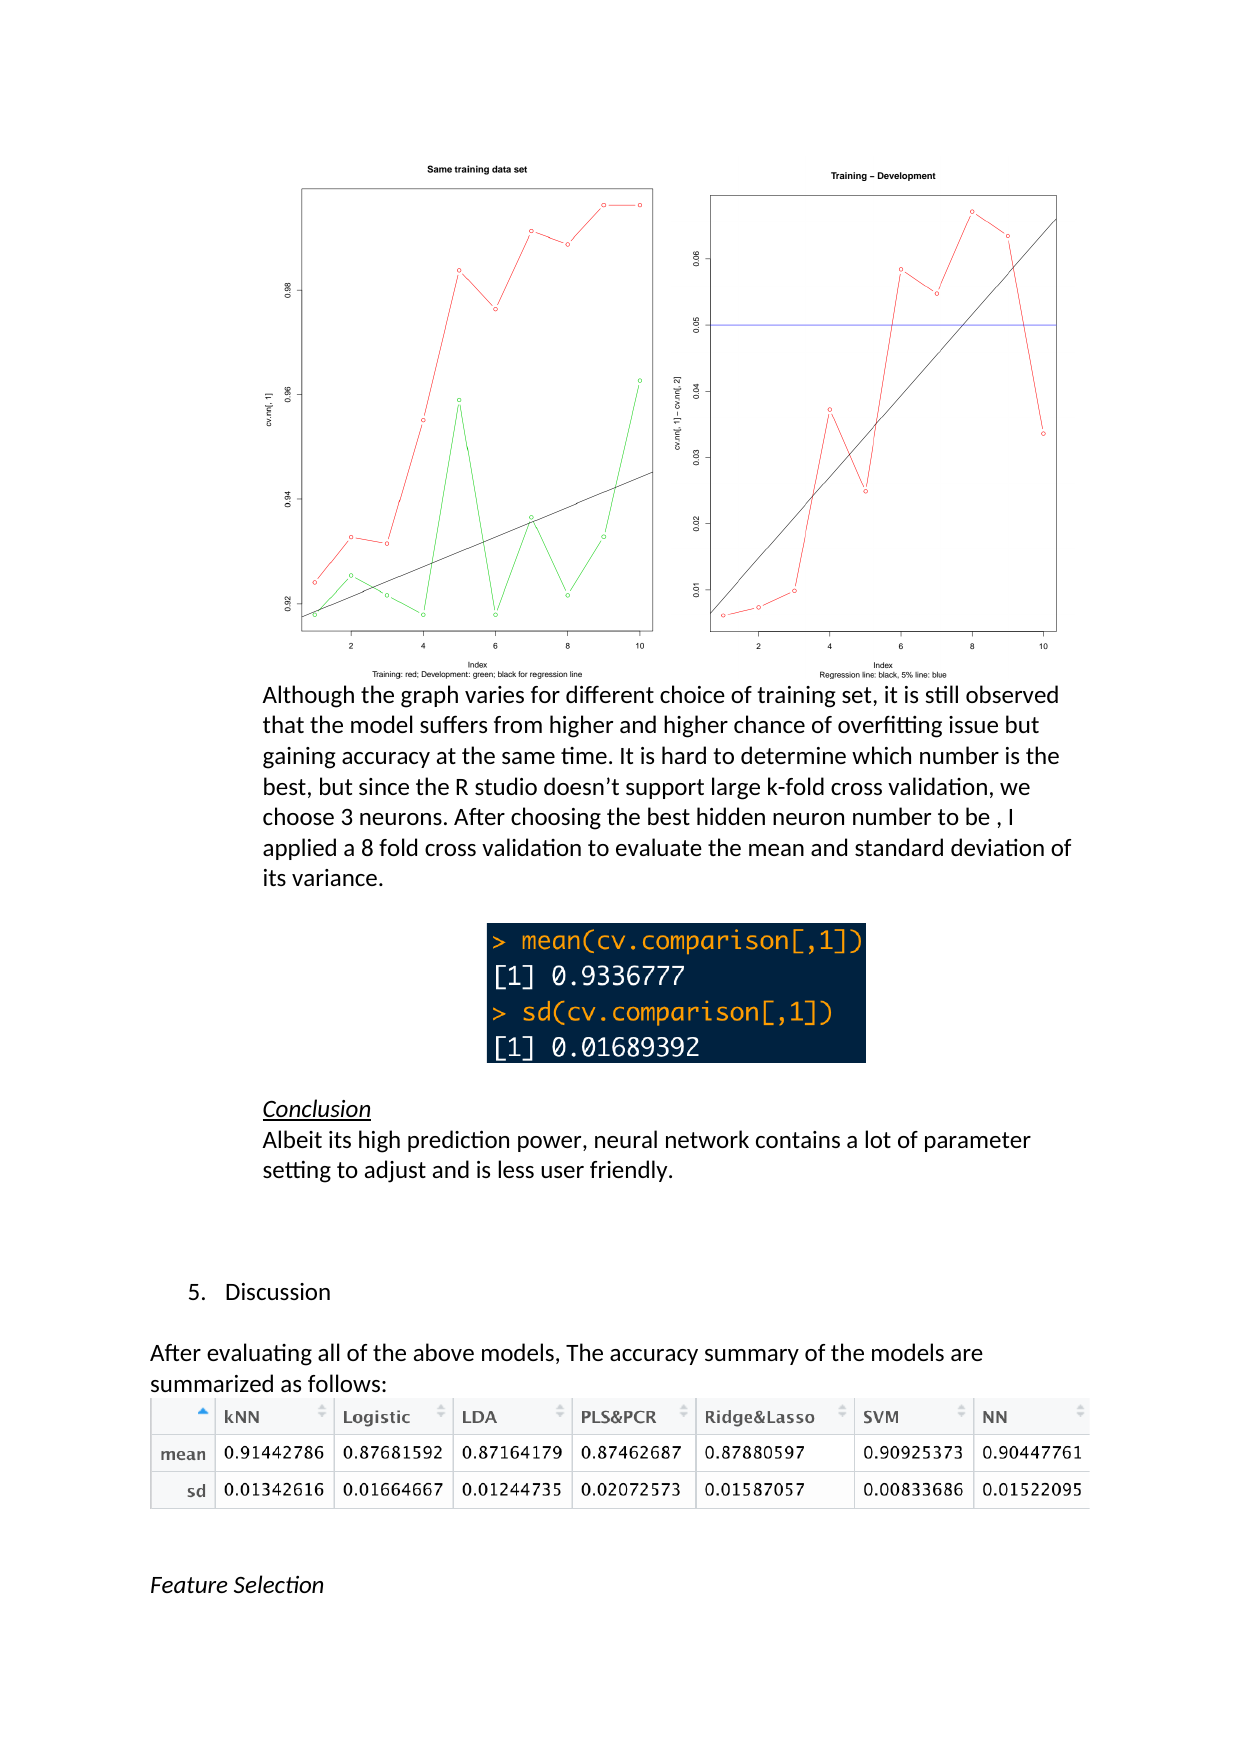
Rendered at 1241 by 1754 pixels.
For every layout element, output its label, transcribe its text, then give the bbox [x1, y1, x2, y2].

list Albeit its high prediction power, neural network contains a lot of parameter setting to adjust and is less user friendly. [262, 1124, 1090, 1185]
list Discussion [187, 1277, 1090, 1307]
picture [486, 923, 866, 1063]
picture [150, 1398, 1090, 1509]
text Feature Selection [150, 1569, 1090, 1600]
list Although the graph varies for different choice of training set, it is still observed that the model suffers from higher and higher chance of overfitting issue but gaining accuracy at the same time. It is hard to determine which number is the best, but since the R studio doesn’t support large k-fold cross validation, we choose 3 neurons. After choosing the best hidden neuron number to be , I applied a 8 fold cross validation to evaluate the mean and standard deviation of its variance. [262, 679, 1090, 893]
list Conclusion [262, 1093, 1090, 1124]
text After evaluating all of the above models, The accuracy summary of the models are summarized as follows: [150, 1338, 1090, 1398]
